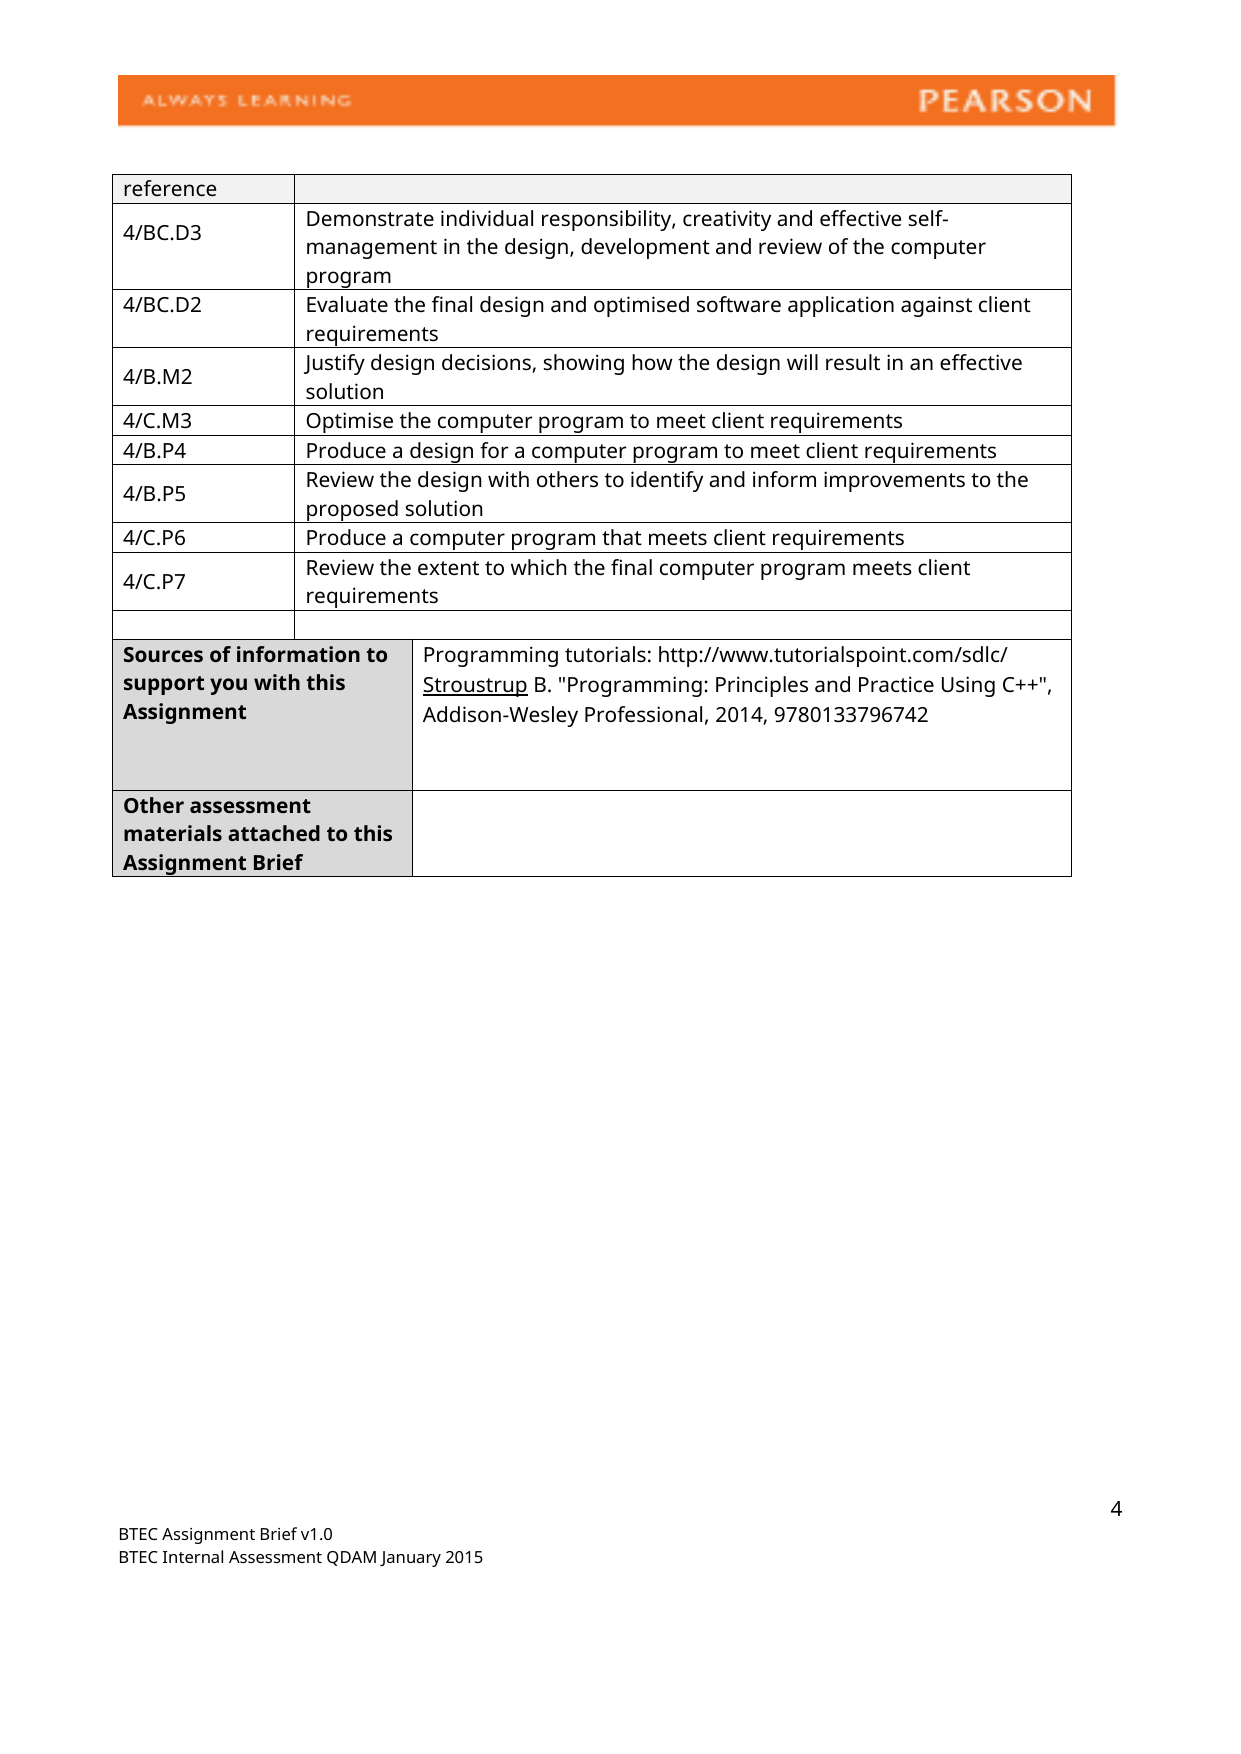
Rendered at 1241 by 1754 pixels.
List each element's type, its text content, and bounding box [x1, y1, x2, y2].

table_cell 4/BC.D3 [113, 204, 294, 289]
table_cell Programming tutorials: http://www.tutorialspoint.com/sdlc/ Stroustrup B. "Programming: Principles and Practice Using C++", Addison-Wesley Professional, 2014, 9780133796742 [413, 640, 1071, 790]
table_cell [113, 175, 294, 203]
table_cell Other assessment materials attached to this Assignment Brief [113, 791, 412, 876]
table_cell Optimise the computer program to meet client requirements [295, 406, 1071, 435]
table_cell Review the design with others to identify and inform improvements to the proposed solution [295, 465, 1071, 522]
table_cell 4/BC.D2 [113, 290, 294, 347]
table_cell Produce a design for a computer program to meet client requirements [295, 436, 1071, 464]
table_cell Justify design decisions, showing how the design will result in an effective solution [295, 348, 1071, 405]
table_cell [295, 611, 1071, 639]
table_cell 4/B.P5 [113, 465, 294, 522]
table_cell 4/C.M3 [113, 406, 294, 435]
table_cell Sources of information to support you with this Assignment [113, 640, 412, 790]
table_cell 4/B.M2 [113, 348, 294, 405]
table_cell 4/C.P6 [113, 523, 294, 552]
table_cell 4/B.P4 [113, 436, 294, 464]
table_cell Demonstrate individual responsibility, creativity and effective self-management in the design, development and review of the computer program [295, 204, 1071, 289]
table_cell Evaluate the final design and optimised software application against client requirements [295, 290, 1071, 347]
table_cell [113, 611, 294, 639]
table_cell Review the extent to which the final computer program meets client requirements [295, 553, 1071, 609]
table_cell 4/C.P7 [113, 553, 294, 609]
table_cell [413, 791, 1071, 876]
table_cell Produce a computer program that meets client requirements [295, 523, 1071, 552]
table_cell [295, 175, 1071, 203]
